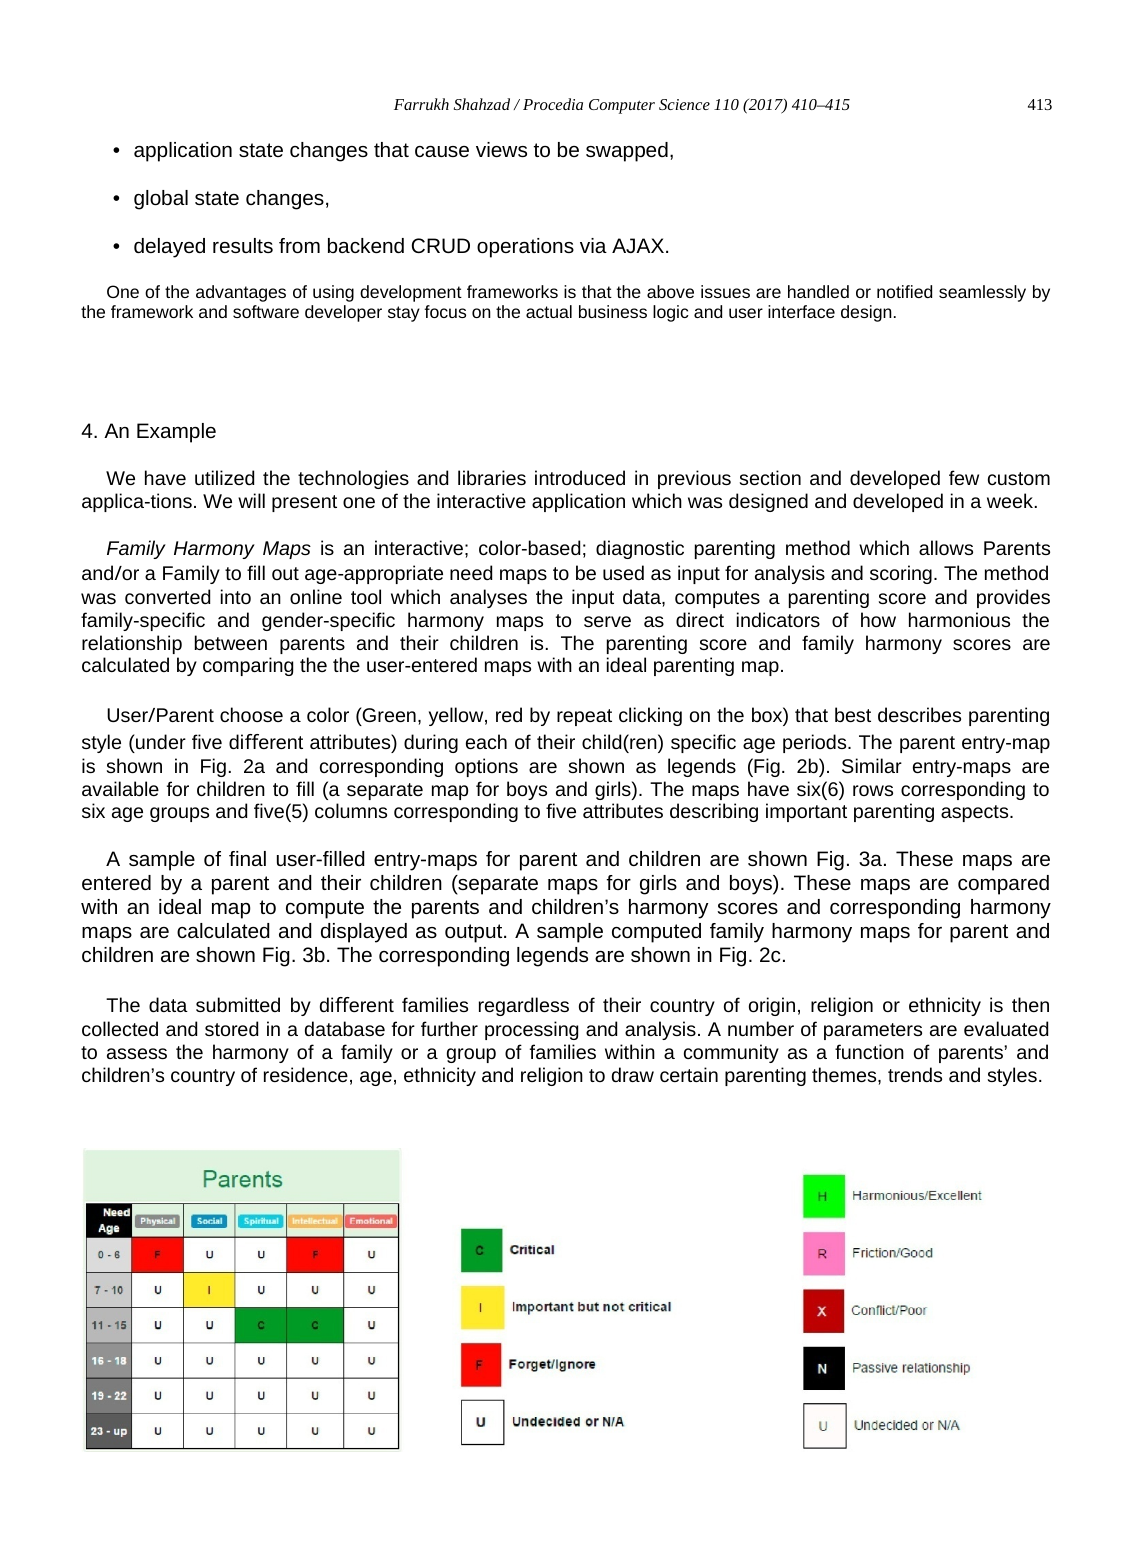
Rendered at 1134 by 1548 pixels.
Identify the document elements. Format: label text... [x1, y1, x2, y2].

text A sample of final user-filled entry-maps for parent and children are shown Fig. 3a. These maps are entered by a parent and their children (separate maps for girls and boys). These maps are compared with an ideal map to compute the parents and children’s harmony scores and corresponding harmony maps are calculated and displayed as output. A sample computed family harmony maps for parent and children are shown Fig. 3b. The corresponding legends are shown in Fig. 2c. [81, 847, 1052, 967]
table_header Farrukh Shahzad / Procedia Computer Science 110 (2017) 410–415 [394, 92, 937, 114]
text User/Parent choose a color (Green, yellow, red by repeat clicking on the box) that best describes parenting style (under five diﬀerent attributes) during each of their child(ren) specific age periods. The parent entry-map is shown in Fig. 2a and corresponding options are shown as legends (Fig. 2b). Similar entry-maps are available for children to fill (a separate map for boys and girls). The maps have six(6) rows corresponding to six age groups and five(5) columns corresponding to five attributes describing important parenting aspects. [81, 701, 1052, 823]
text Family Harmony Maps is an interactive; color-based; diagnostic parenting method which allows Parents and/or a Family to fill out age-appropriate need maps to be used as input for analysis and scoring. The method was converted into an online tool which analyses the input data, computes a parenting score and provides family-specific and gender-specific harmony maps to serve as direct indicators of how harmonious the relationship between parents and their children is. The parenting score and family harmony scores are calculated by comparing the the user-entered maps with an ideal parenting map. [81, 536, 1052, 677]
list delayed results from backend CRUD operations via AJAX. [113, 234, 1052, 258]
text The data submitted by diﬀerent families regardless of their country of origin, religion or ethnicity is then collected and stored in a database for further processing and analysis. A number of parameters are evaluated to assess the harmony of a family or a group of families within a community as a function of parents’ and children’s country of residence, age, ethnicity and religion to draw certain parenting themes, trends and styles. [81, 991, 1052, 1086]
text One of the advantages of using development frameworks is that the above issues are handled or notified seamlessly by the framework and software developer stay focus on the actual business logic and user interface design. [81, 282, 1052, 323]
text 4. An Example [81, 419, 1052, 443]
picture [81, 1148, 986, 1452]
list global state changes, [113, 186, 1052, 210]
list application state changes that cause views to be swapped, [113, 138, 1052, 162]
table_header 413 [938, 92, 1052, 114]
text We have utilized the technologies and libraries introduced in previous section and developed few custom applica-tions. We will present one of the interactive application which was designed and developed in a week. [81, 467, 1052, 512]
